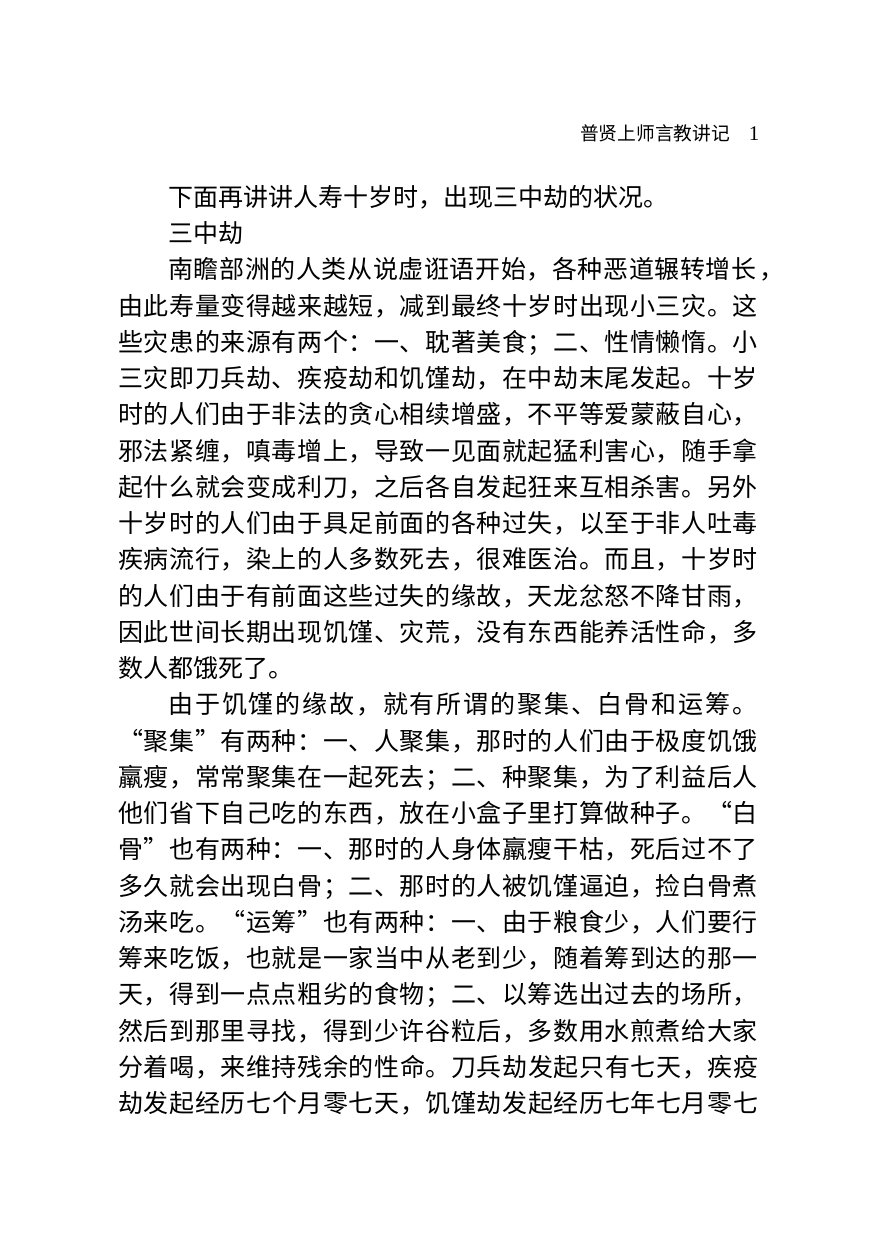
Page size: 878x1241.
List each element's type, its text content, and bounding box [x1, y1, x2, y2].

text 下面再讲讲人寿十岁时，出现三中劫的状况。 [118, 177, 759, 213]
text 南瞻部洲的人类从说虚诳语开始，各种恶道辗转增长，由此寿量变得越来越短，减到最终十岁时出现小三灾。这些灾患的来源有两个：一、耽著美食；二、性情懒惰。小三灾即刀兵劫、疾疫劫和饥馑劫，在中劫末尾发起。十岁时的人们由于非法的贪心相续增盛，不平等爱蒙蔽自心，邪法紧缠，嗔毒增上，导致一见面就起猛利害心，随手拿起什么就会变成利刀，之后各自发起狂来互相杀害。另外，十岁时的人们由于具足前面的各种过失，以至于非人吐毒，疾病流行，染上的人多数死去，很难医治。而且，十岁时的人们由于有前面这些过失的缘故，天龙忿怒不降甘雨，因此世间长期出现饥馑、灾荒，没有东西能养活性命，多数人都饿死了。 [118, 250, 759, 685]
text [118, 685, 759, 1120]
text 三中劫 [118, 213, 759, 250]
